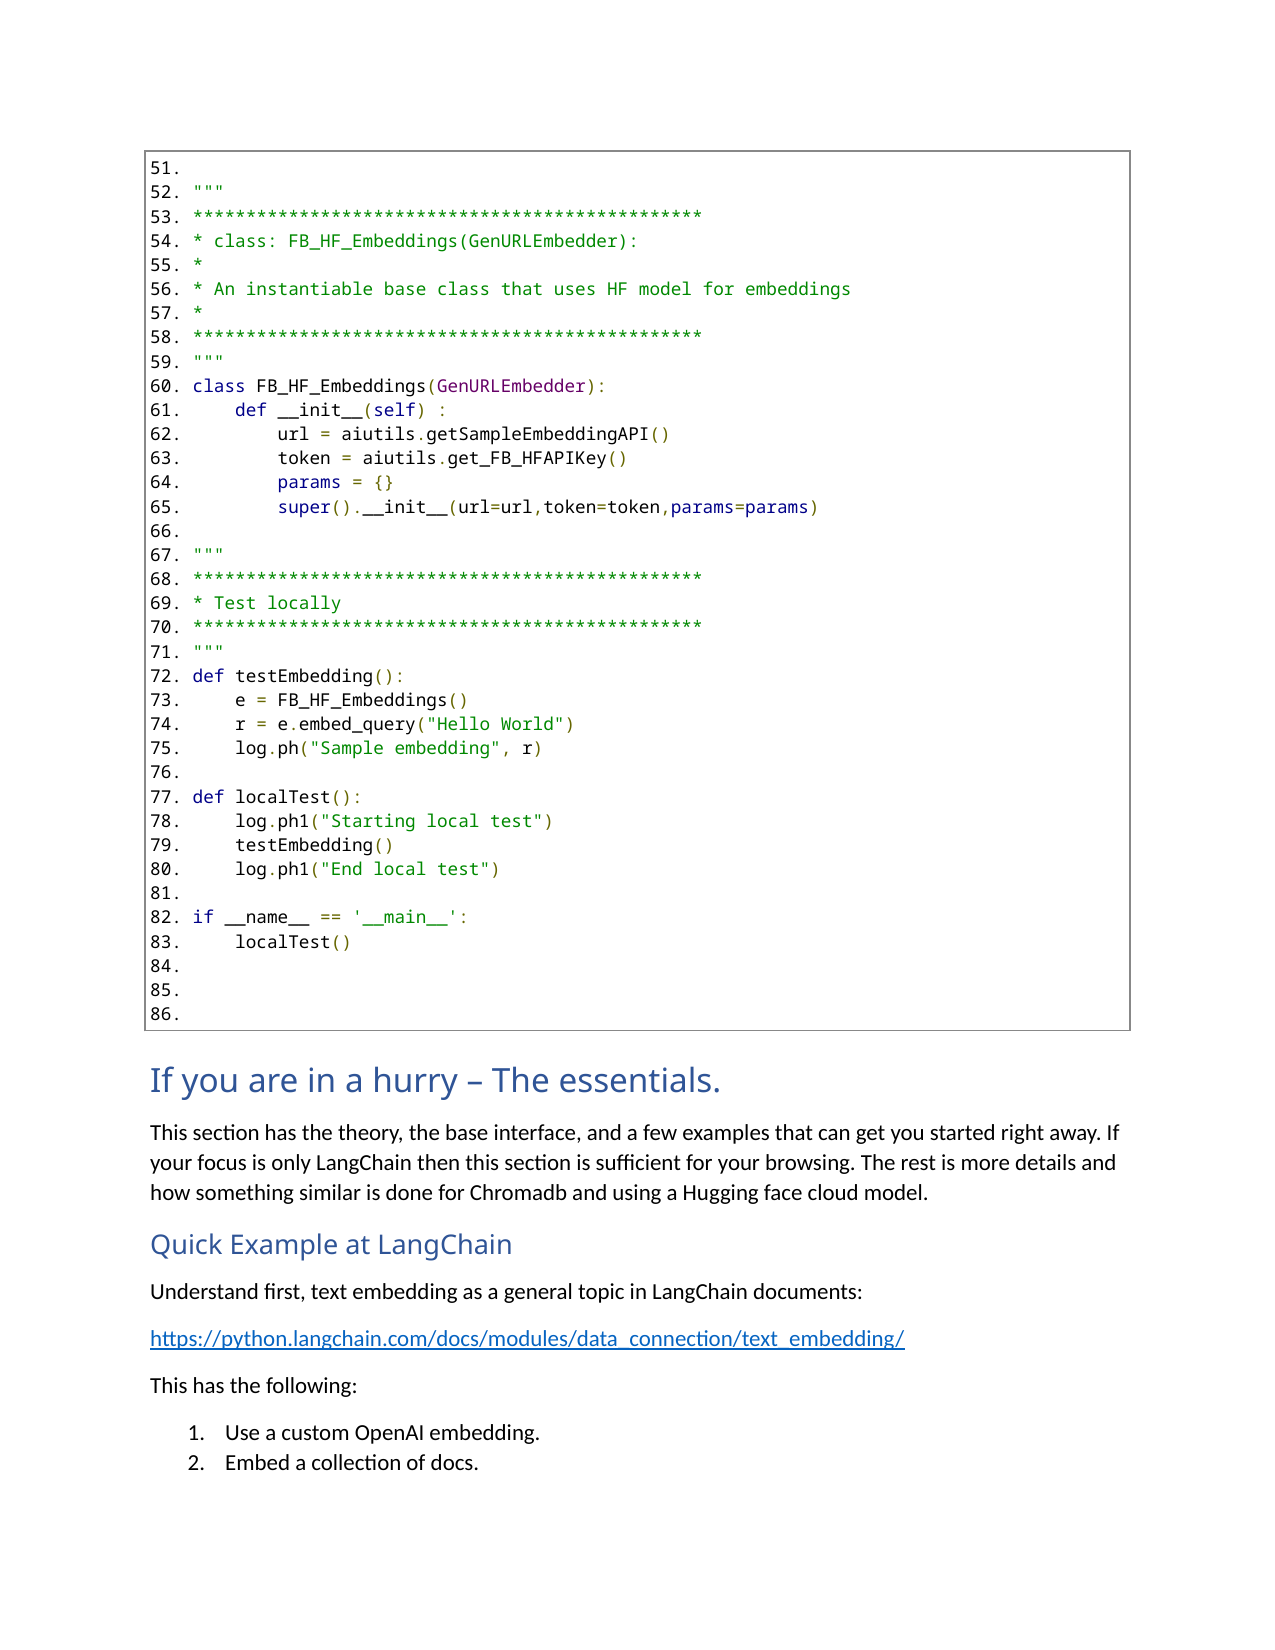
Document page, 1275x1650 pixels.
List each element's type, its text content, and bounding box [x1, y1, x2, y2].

text 59. """ [150, 349, 1125, 373]
text 61. def __init__(self) : [150, 397, 1125, 422]
text 54. * class: FB_HF_Embeddings(GenURLEmbedder): [150, 228, 1125, 252]
subtitle Quick Example at LangChain [150, 1225, 1125, 1262]
text 76. [150, 760, 1125, 784]
text 56. * An instantiable base class that uses HF model for embeddings [150, 277, 1125, 301]
text 55. * [150, 252, 1125, 277]
text 67. """ [150, 542, 1125, 567]
list Embed a collection of docs. [187, 1448, 1125, 1476]
text This has the following: [150, 1371, 1125, 1399]
text 73. e = FB_HF_Embeddings() [150, 687, 1125, 712]
list Use a custom OpenAI embedding. [187, 1418, 1125, 1446]
text 81. [150, 881, 1125, 905]
text 83. localTest() [150, 929, 1125, 953]
text 53. ************************************************ [150, 204, 1125, 228]
text 68. ************************************************ [150, 567, 1125, 591]
text 65. super().__init__(url=url,token=token,params=params) [150, 494, 1125, 518]
text 85. [150, 977, 1125, 996]
text 71. """ [150, 639, 1125, 663]
text 72. def testEmbedding(): [150, 663, 1125, 687]
text 69. * Test locally [150, 591, 1125, 615]
text 82. if __name__ == '__main__': [150, 905, 1125, 929]
text 84. [150, 953, 1125, 977]
text 52. """ [150, 180, 1125, 204]
text 62. url = aiutils.getSampleEmbeddingAPI() [150, 422, 1125, 446]
text 86. [146, 996, 1129, 1030]
text 63. token = aiutils.get_FB_HFAPIKey() [150, 446, 1125, 470]
text 51. [146, 152, 1129, 180]
text 58. ************************************************ [150, 325, 1125, 349]
text 79. testEmbedding() [150, 832, 1125, 857]
text https://python.langchain.com/docs/modules/data_connection/text_embedding/ [150, 1324, 1125, 1352]
text This section has the theory, the base interface, and a few examples that can get you started right away. If your focus is only LangChain then this section is sufficient for your browsing. The rest is more details and how something similar is done for Chromadb and using a Hugging face cloud model. [150, 1118, 1125, 1206]
text 57. * [150, 301, 1125, 325]
text 66. [150, 518, 1125, 542]
text 64. params = {} [150, 470, 1125, 494]
text 78. log.ph1("Starting local test") [150, 808, 1125, 832]
text 70. ************************************************ [150, 615, 1125, 639]
text 77. def localTest(): [150, 784, 1125, 808]
text 74. r = e.embed_query("Hello World") [150, 712, 1125, 736]
subtitle If you are in a hurry – The essentials. [150, 1056, 1125, 1102]
text 80. log.ph1("End local test") [150, 857, 1125, 881]
text 60. class FB_HF_Embeddings(GenURLEmbedder): [150, 373, 1125, 397]
text 75. log.ph("Sample embedding", r) [150, 736, 1125, 760]
text Understand first, text embedding as a general topic in LangChain documents: [150, 1277, 1125, 1306]
